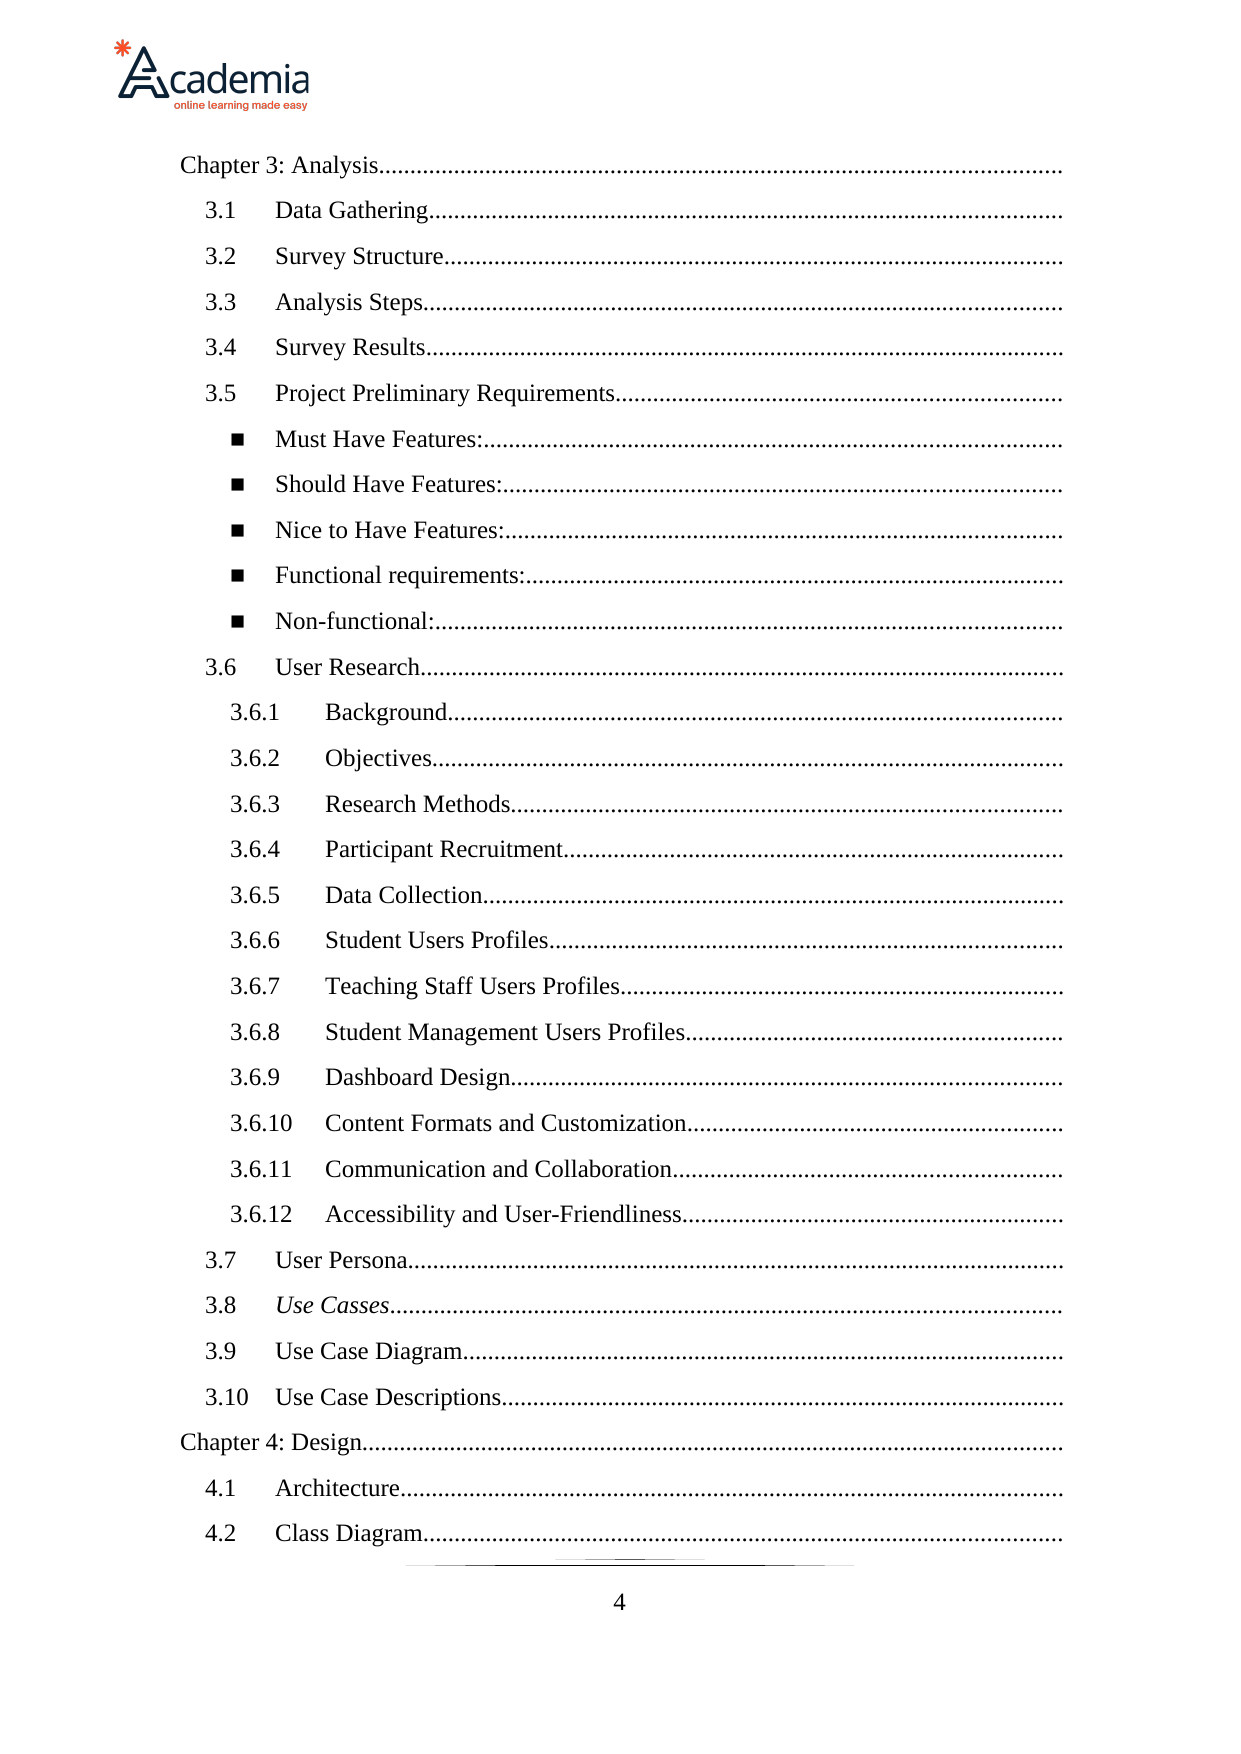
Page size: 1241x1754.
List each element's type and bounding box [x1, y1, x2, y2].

picture [114, 39, 309, 111]
